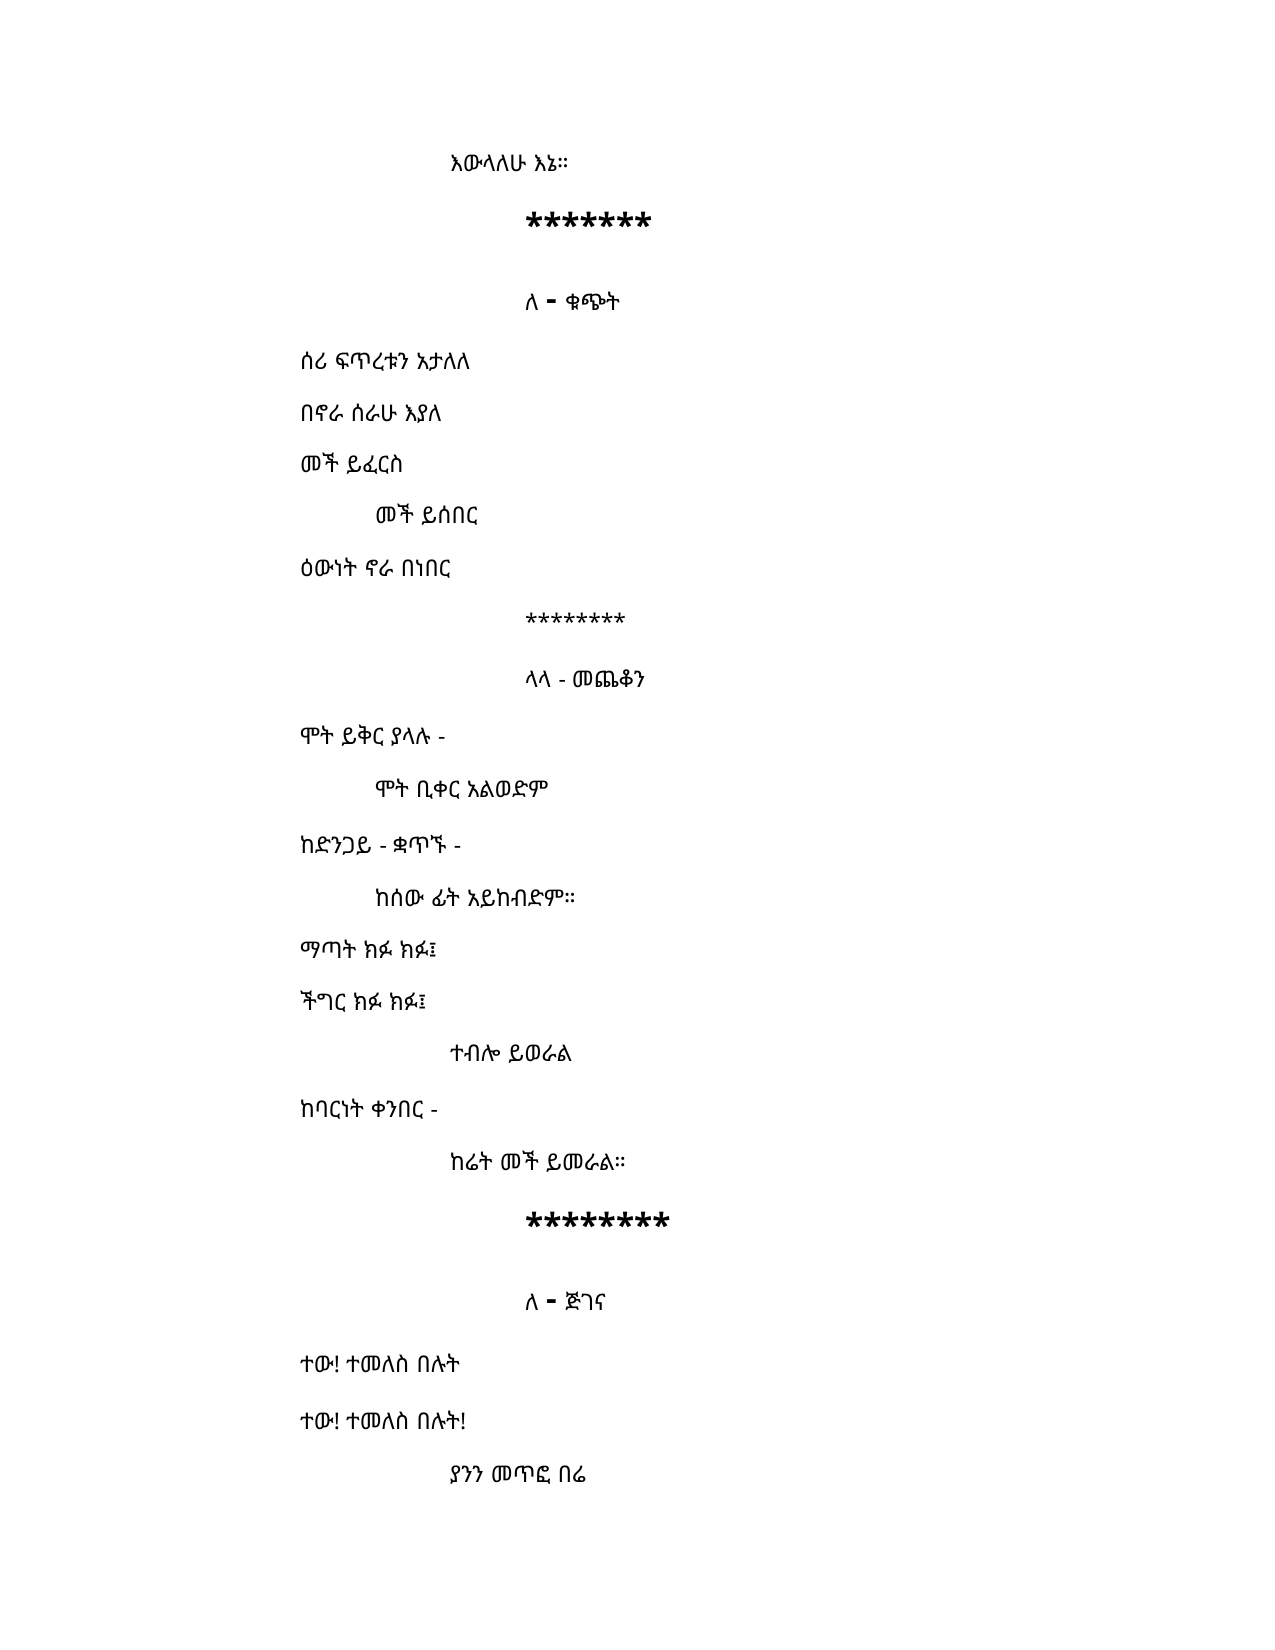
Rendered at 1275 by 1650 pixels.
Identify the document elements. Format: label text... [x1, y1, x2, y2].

text ዕውነት ኖራ በነበር [225, 555, 1125, 581]
text ከድንጋይ - ቋጥኙ - [225, 829, 1125, 860]
text ማጣት ክፉ ክፉ፤ [225, 938, 1125, 964]
text ተው! ተመለስ በሉት [225, 1348, 1125, 1379]
text ******** [225, 606, 1125, 637]
text ችግር ክፉ ክፉ፤ [225, 989, 1125, 1016]
text ላላ - መጨቆን [225, 663, 1125, 694]
text ተው! ተመለስ በሉት! [225, 1404, 1125, 1436]
text ሞት ይቅር ያላሉ - [225, 720, 1125, 751]
text ከሬት መች ይመራል። [225, 1149, 1125, 1176]
text ከሰው ፊት አይከብድም። [225, 886, 1125, 912]
text መች ይሰበር [225, 503, 1125, 529]
text ተብሎ ይወራል [225, 1041, 1125, 1067]
text ከባርነት ቀንበር - [225, 1093, 1125, 1124]
text በኖራ ሰራሁ እያለ [225, 400, 1125, 426]
text ሰሪ ፍጥረቱን አታለለ [225, 348, 1125, 375]
text ለ - ጅገና [225, 1275, 1125, 1320]
text እውላለሁ እኔ። [225, 150, 1125, 177]
text ******* [225, 202, 1125, 248]
text ያንን መጥፎ በሬ [225, 1461, 1125, 1488]
text ለ - ቁጭት [225, 275, 1125, 321]
text ሞት ቢቀር አልወድም [225, 777, 1125, 803]
text ******** [225, 1202, 1125, 1247]
text መች ይፈርስ [225, 451, 1125, 478]
